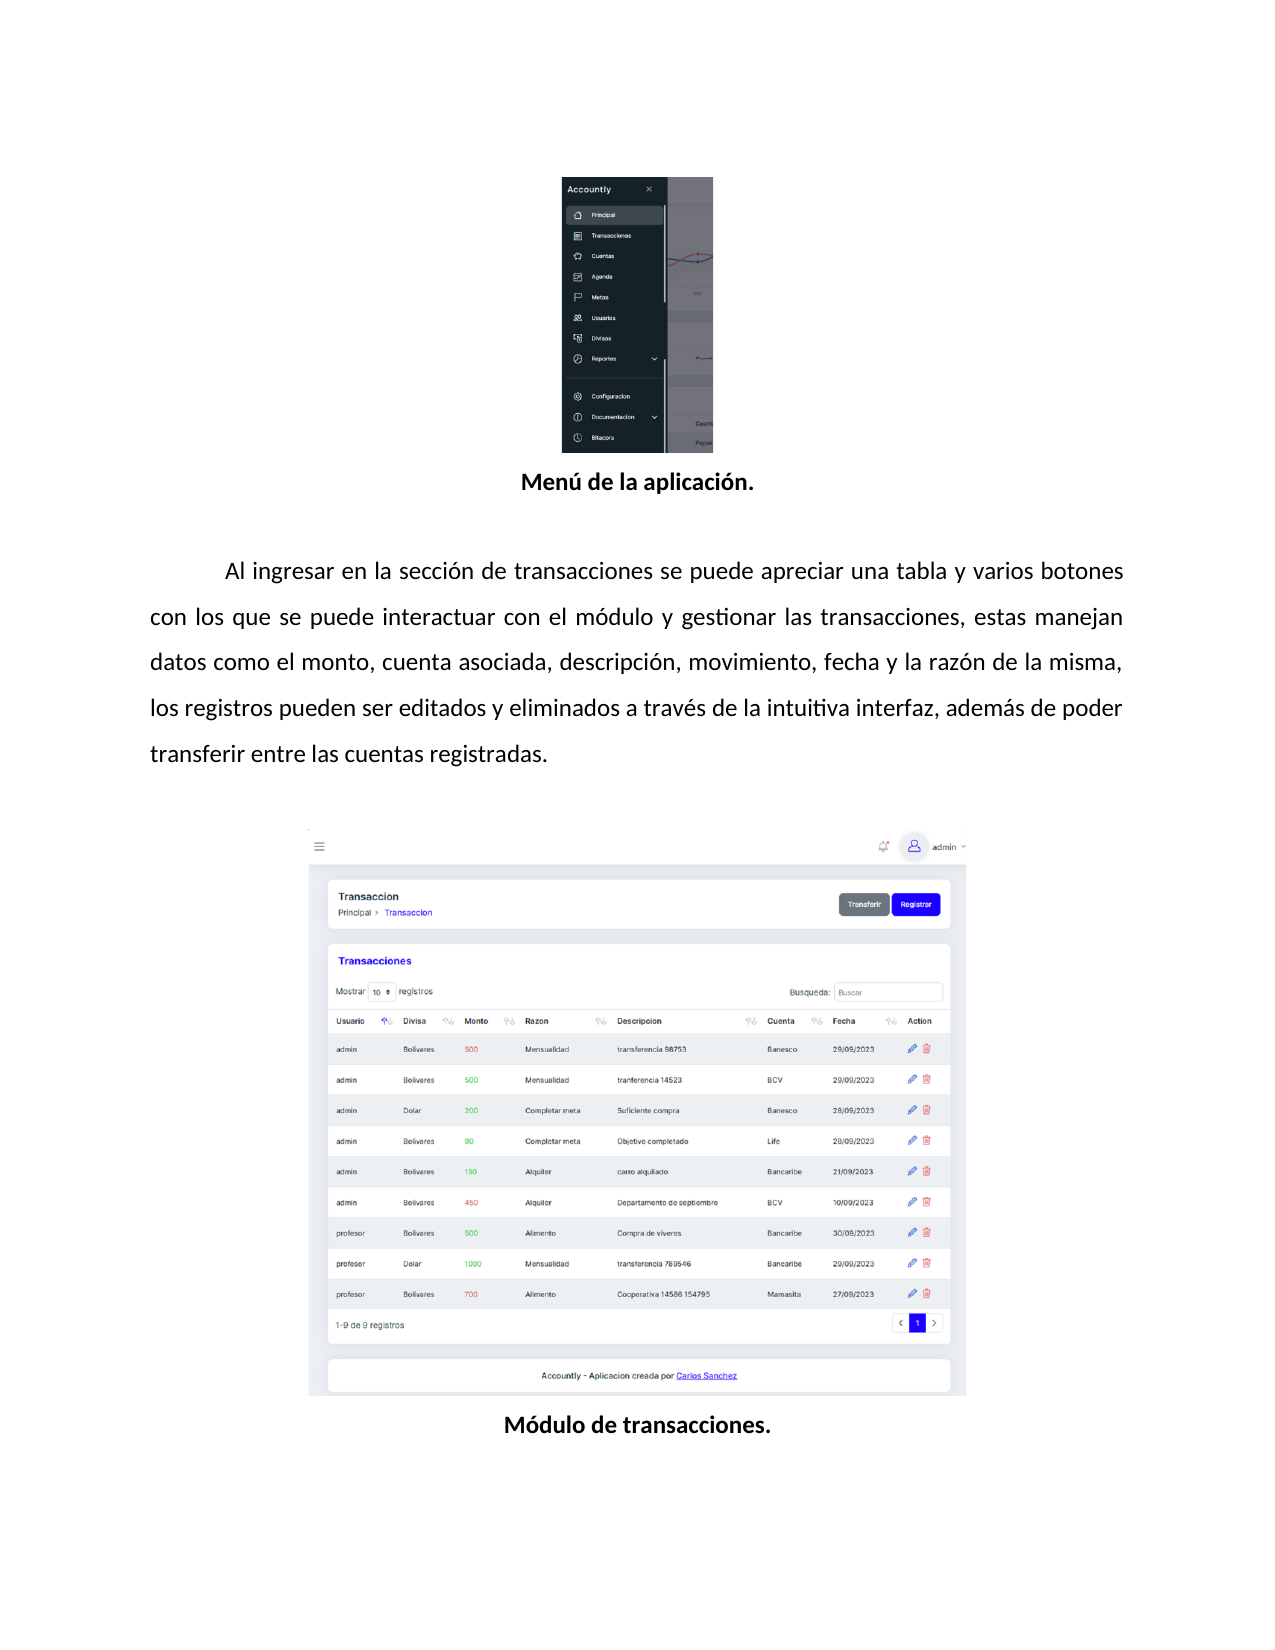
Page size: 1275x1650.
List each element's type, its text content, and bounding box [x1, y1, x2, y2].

picture [561, 177, 714, 453]
text Menú de la aplicación. [150, 466, 1125, 497]
picture [308, 829, 967, 1396]
text Al ingresar en la sección de transacciones se puede apreciar una tabla y varios botones con los que se puede interactuar con el módulo y gestionar las transacciones, estas manejan datos como el monto, cuenta asociada, descripción, movimiento, fecha y la razón de la misma, los registros pueden ser editados y eliminados a través de la intuitiva interfaz, además de poder transferir entre las cuentas registradas. [150, 555, 1125, 768]
text Módulo de transacciones. [150, 1409, 1125, 1440]
